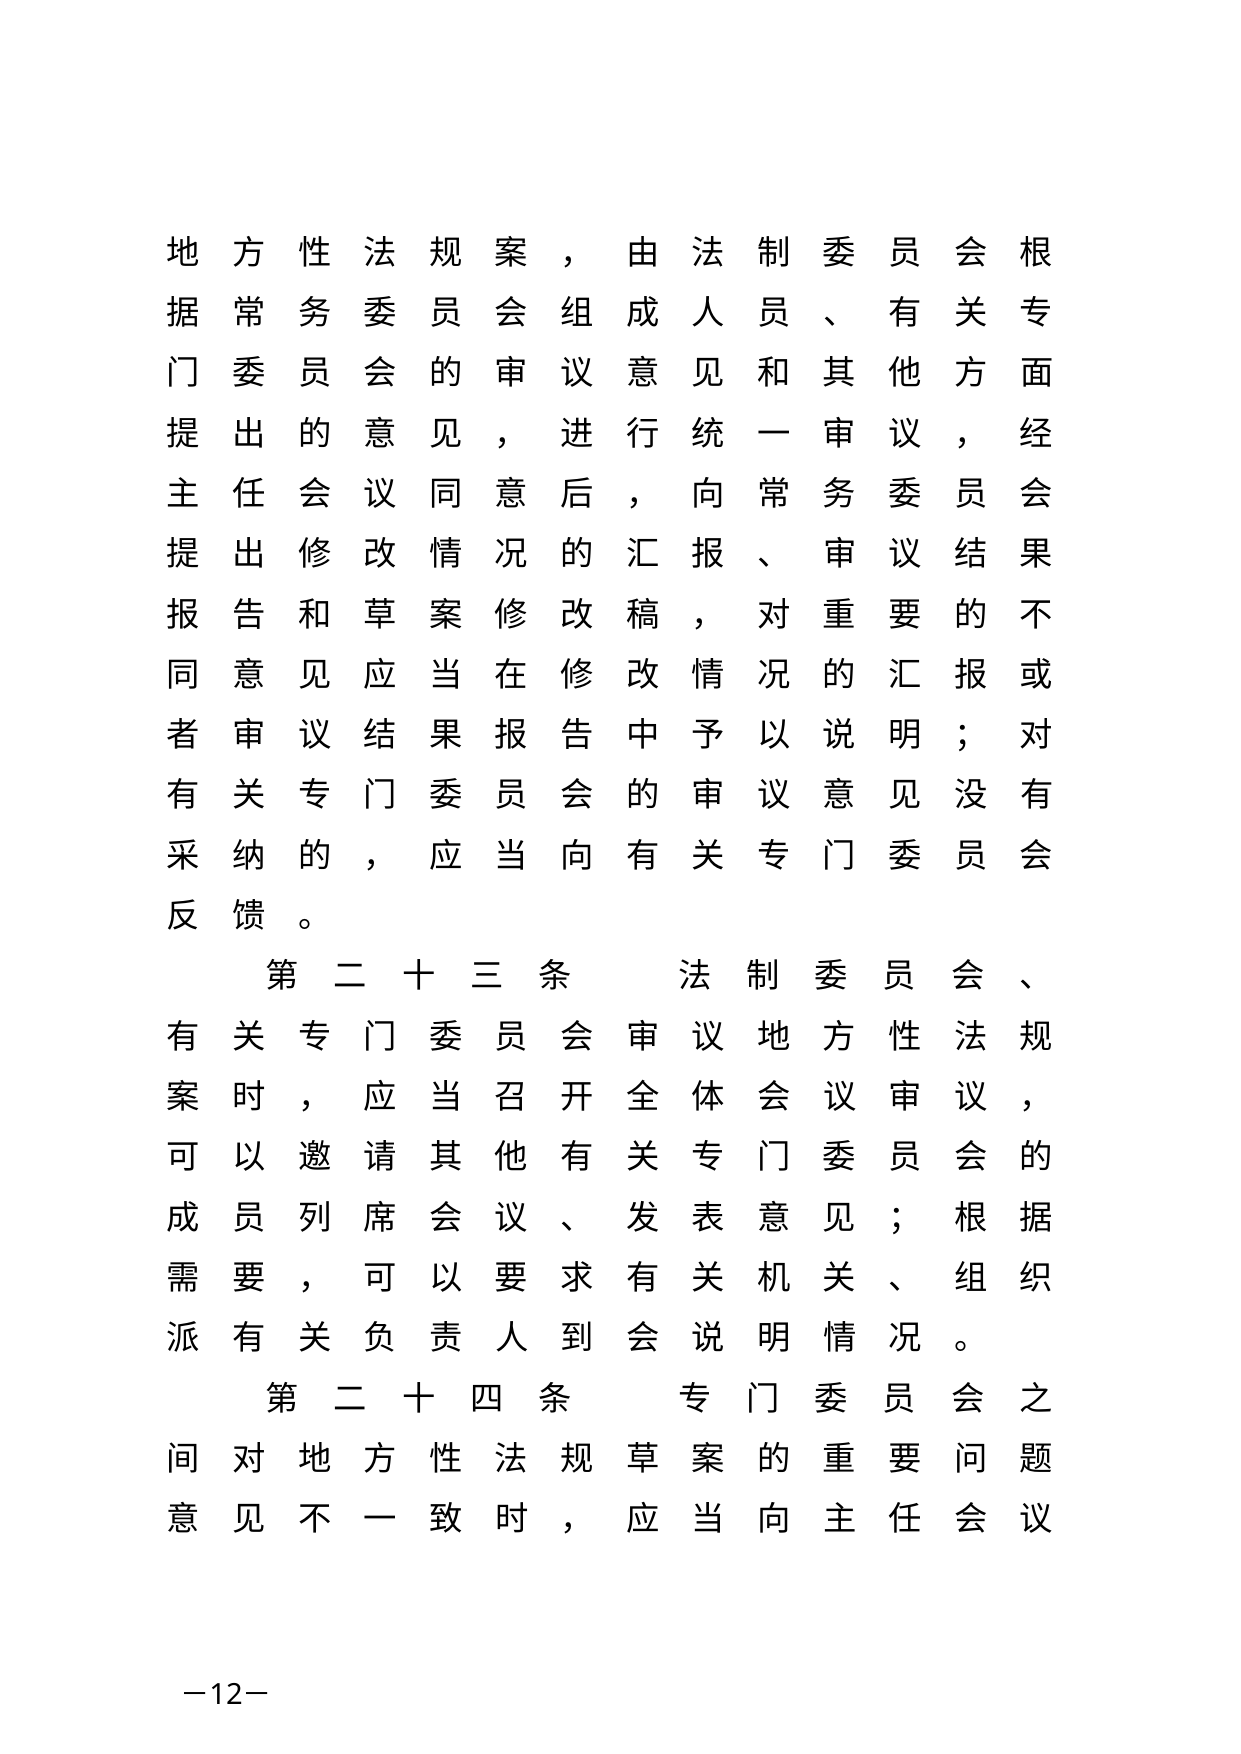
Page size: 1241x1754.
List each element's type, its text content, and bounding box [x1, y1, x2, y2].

text 第二十三条 法制委员会、有关专门委员会审议地方性法规案时，应当召开全体会议审议，可以邀请其他有关专门委员会的成员列席会议、发表意见；根据需要，可以要求有关机关、组织派有关负责人到会说明情况。 [167, 943, 1085, 1365]
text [167, 1365, 1085, 1546]
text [167, 219, 1085, 943]
